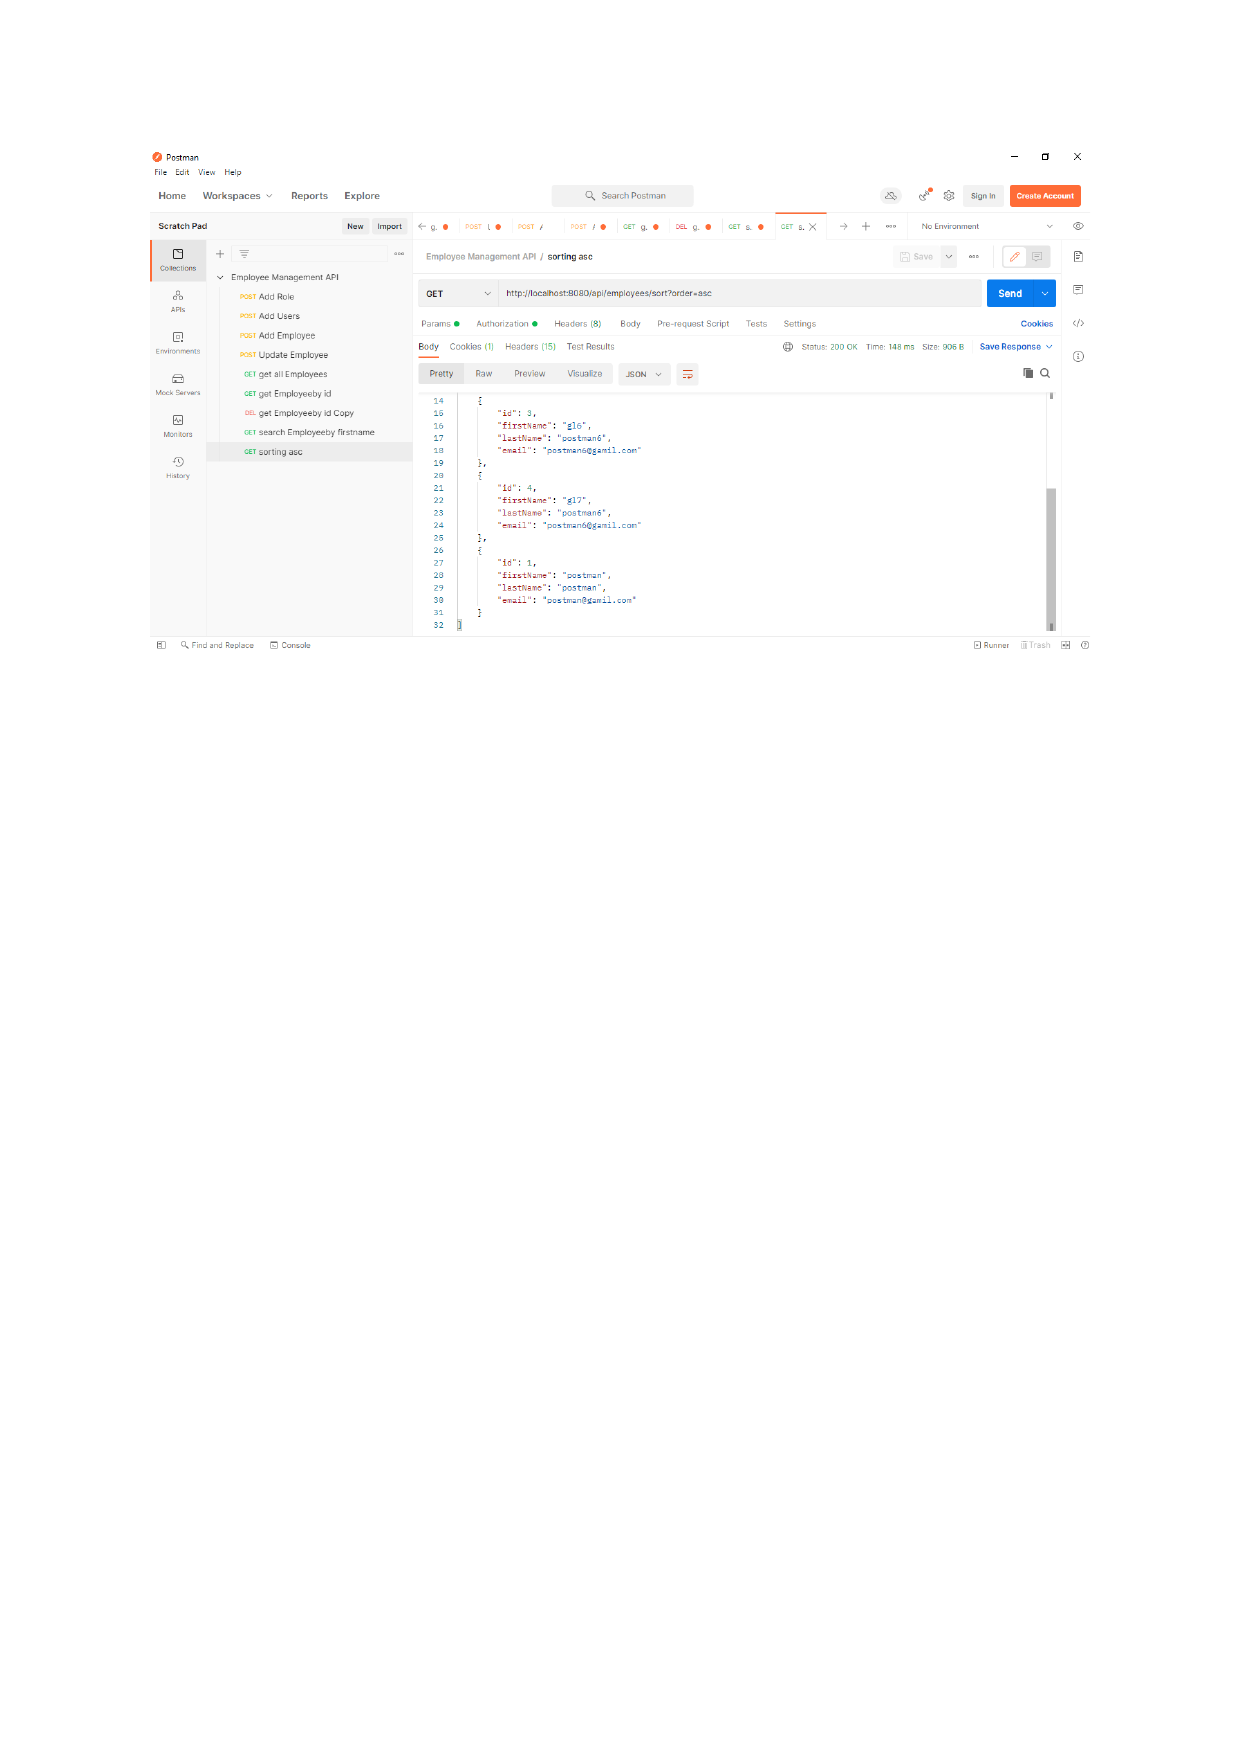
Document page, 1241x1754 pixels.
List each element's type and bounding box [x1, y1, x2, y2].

picture [150, 150, 1091, 651]
